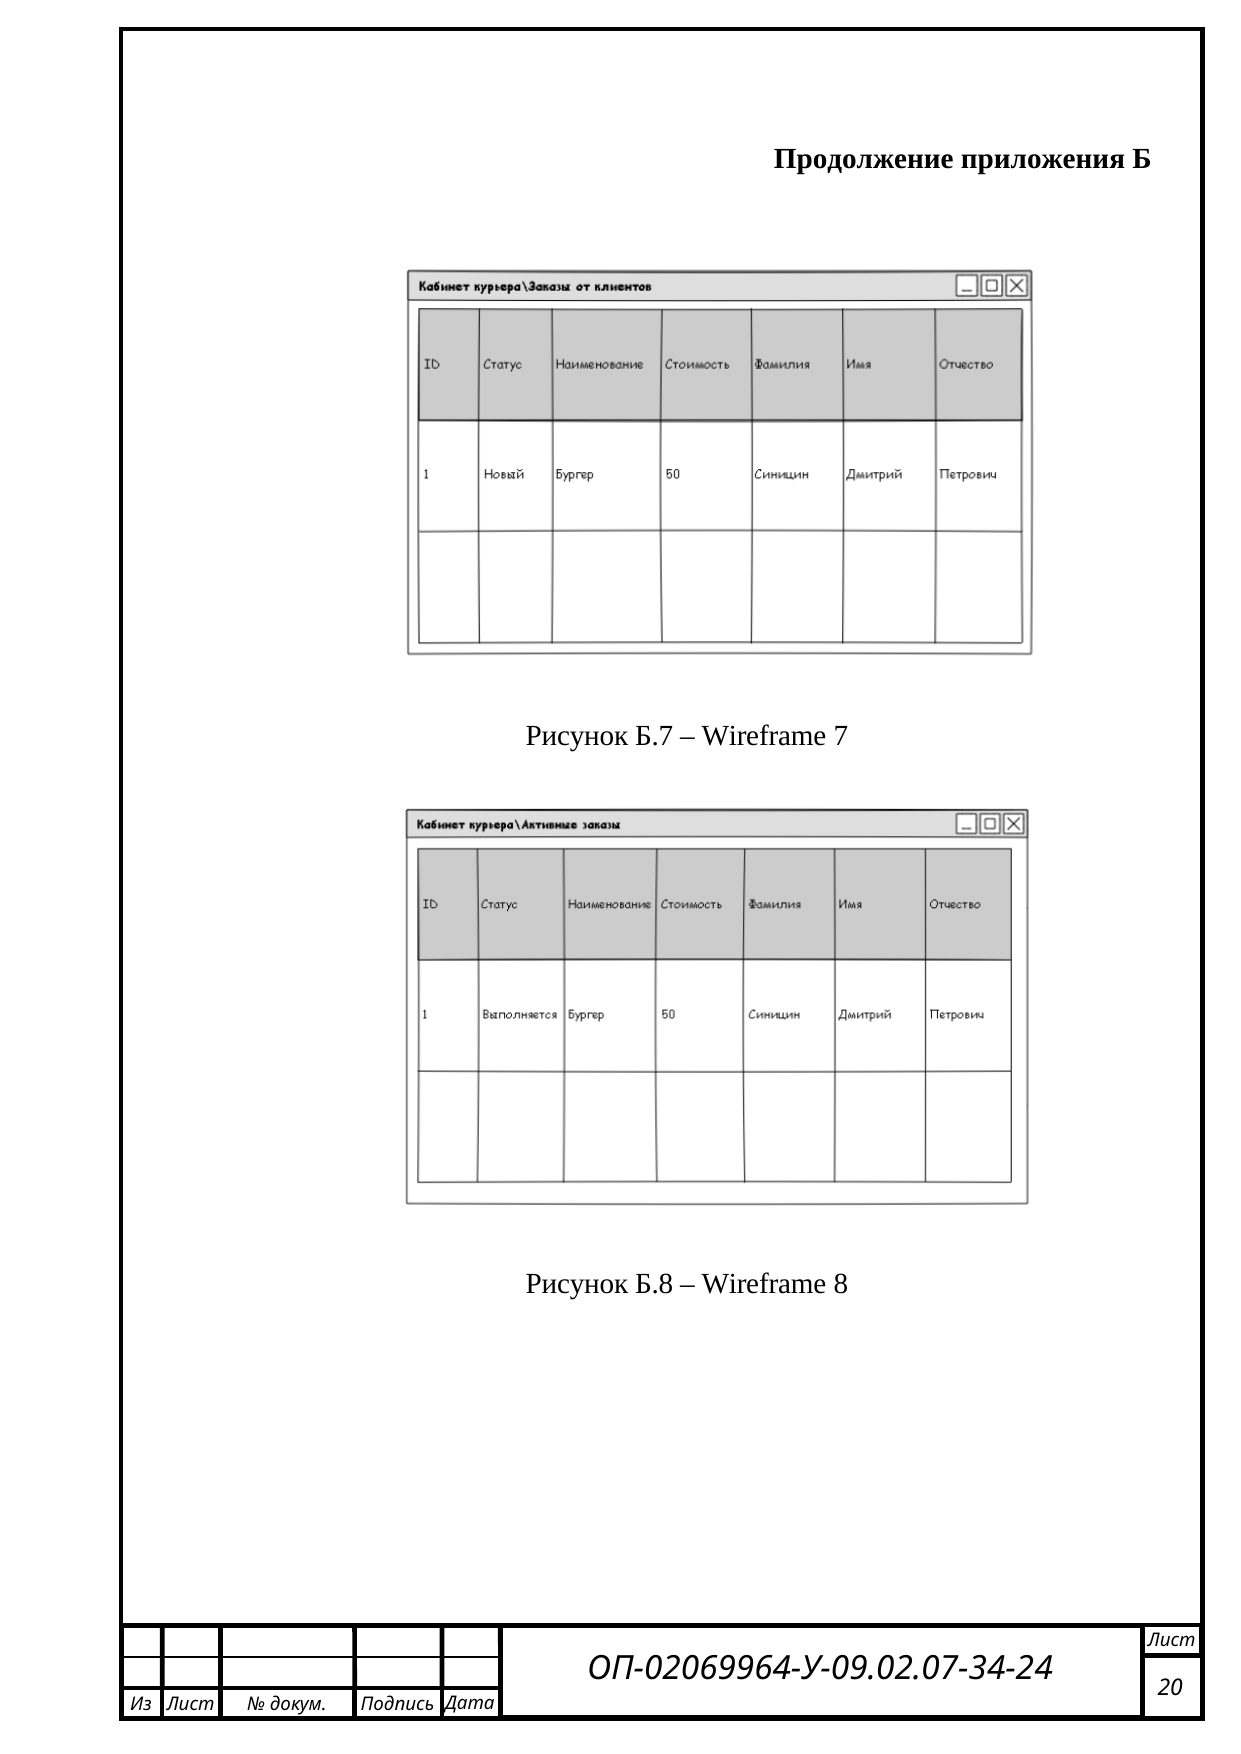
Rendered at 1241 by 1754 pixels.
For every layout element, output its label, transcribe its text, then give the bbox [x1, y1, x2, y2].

text Рисунок Б.8 – Wireframe 8 [0, 1266, 960, 1299]
picture [398, 258, 1041, 668]
picture [398, 801, 1041, 1216]
text Продолжение приложения Б [177, 141, 1152, 174]
text Рисунок Б.7 – Wireframe 7 [0, 718, 960, 752]
